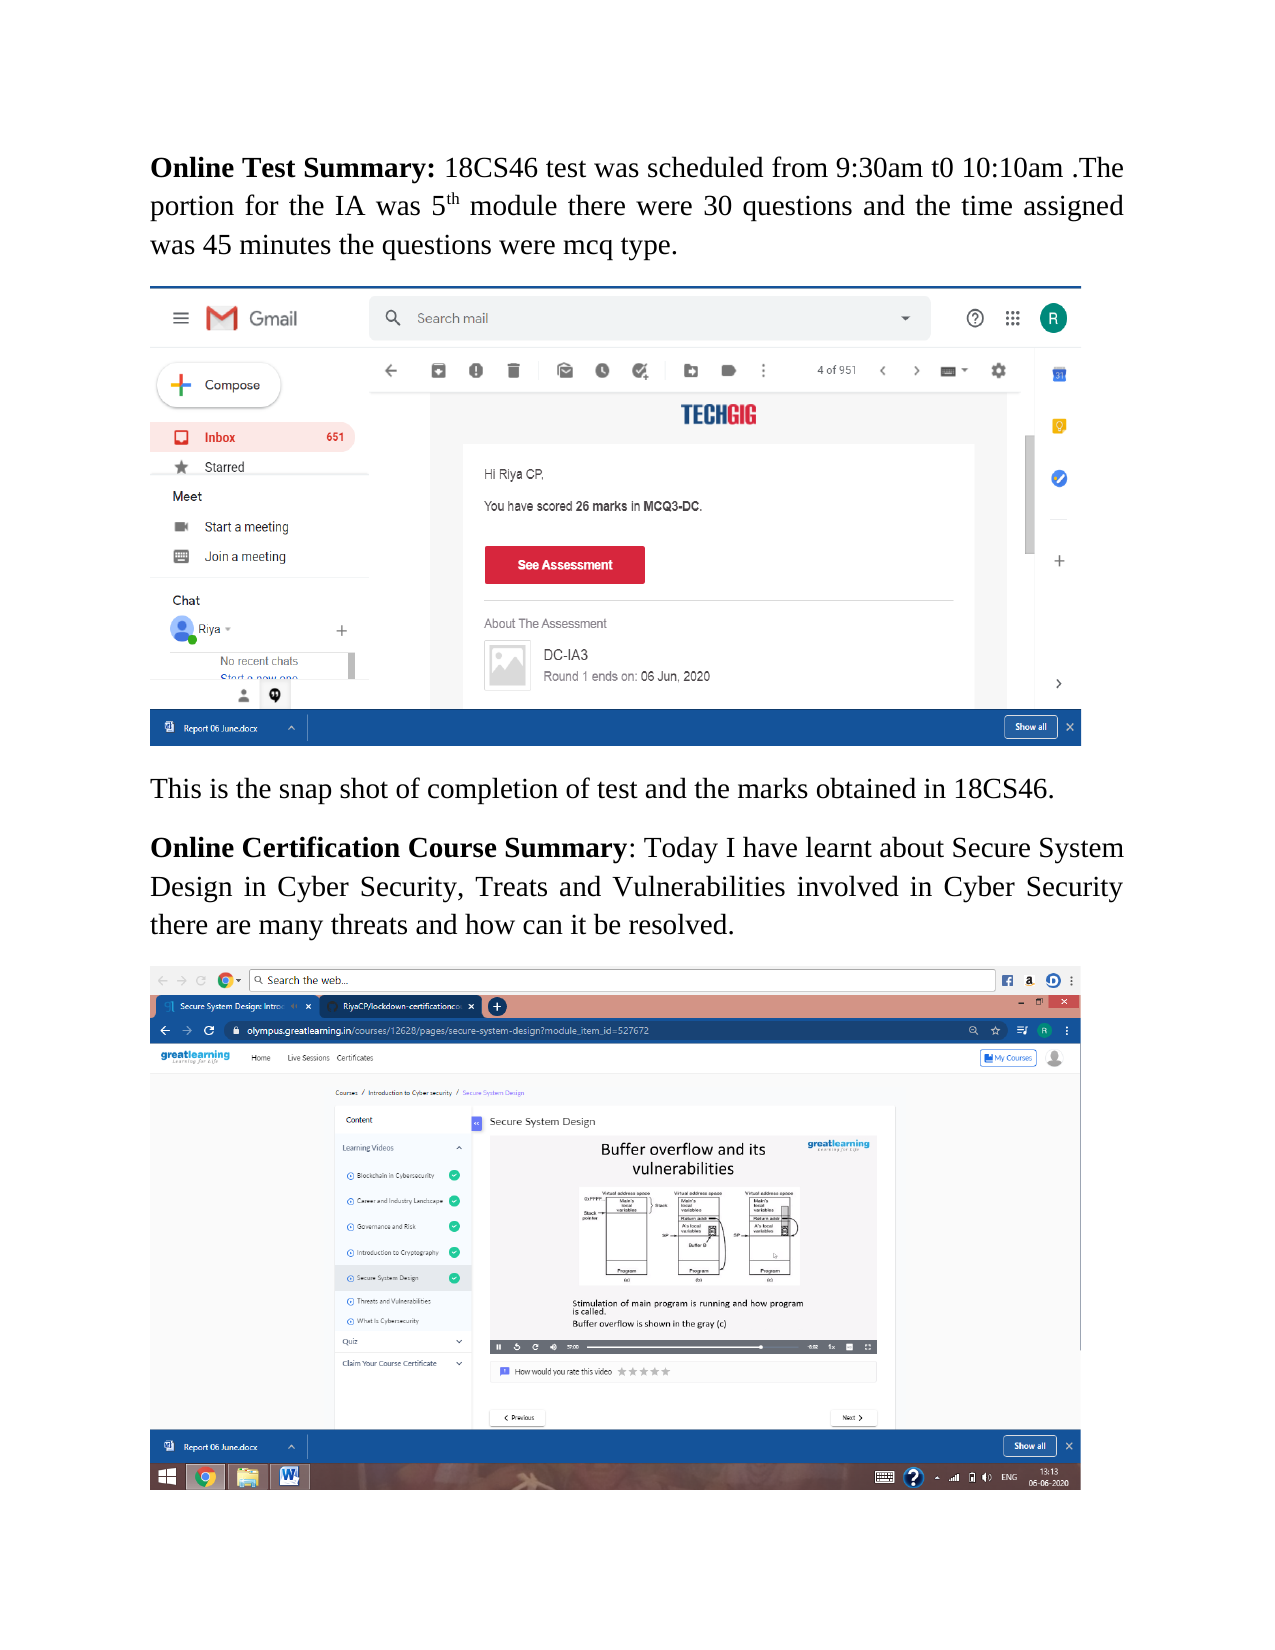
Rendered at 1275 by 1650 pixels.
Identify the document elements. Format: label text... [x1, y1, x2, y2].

picture [150, 286, 1082, 746]
text Online Test Summary: 18CS46 test was scheduled from 9:30am t0 10:10am .The portion for the IA was 5th module there were 30 questions and the time assigned was 45 minutes the questions were mcq type. [150, 150, 1125, 261]
text Online Certification Course Summary: Today I have learnt about Secure System Design in Cyber Security, Treats and Vulnerabilities involved in Cyber Security there are many threats and how can it be resolved. [150, 830, 1125, 941]
picture [150, 966, 1081, 1490]
text This is the snap shot of completion of test and the marks obtained in 18CS46. [150, 771, 1125, 804]
